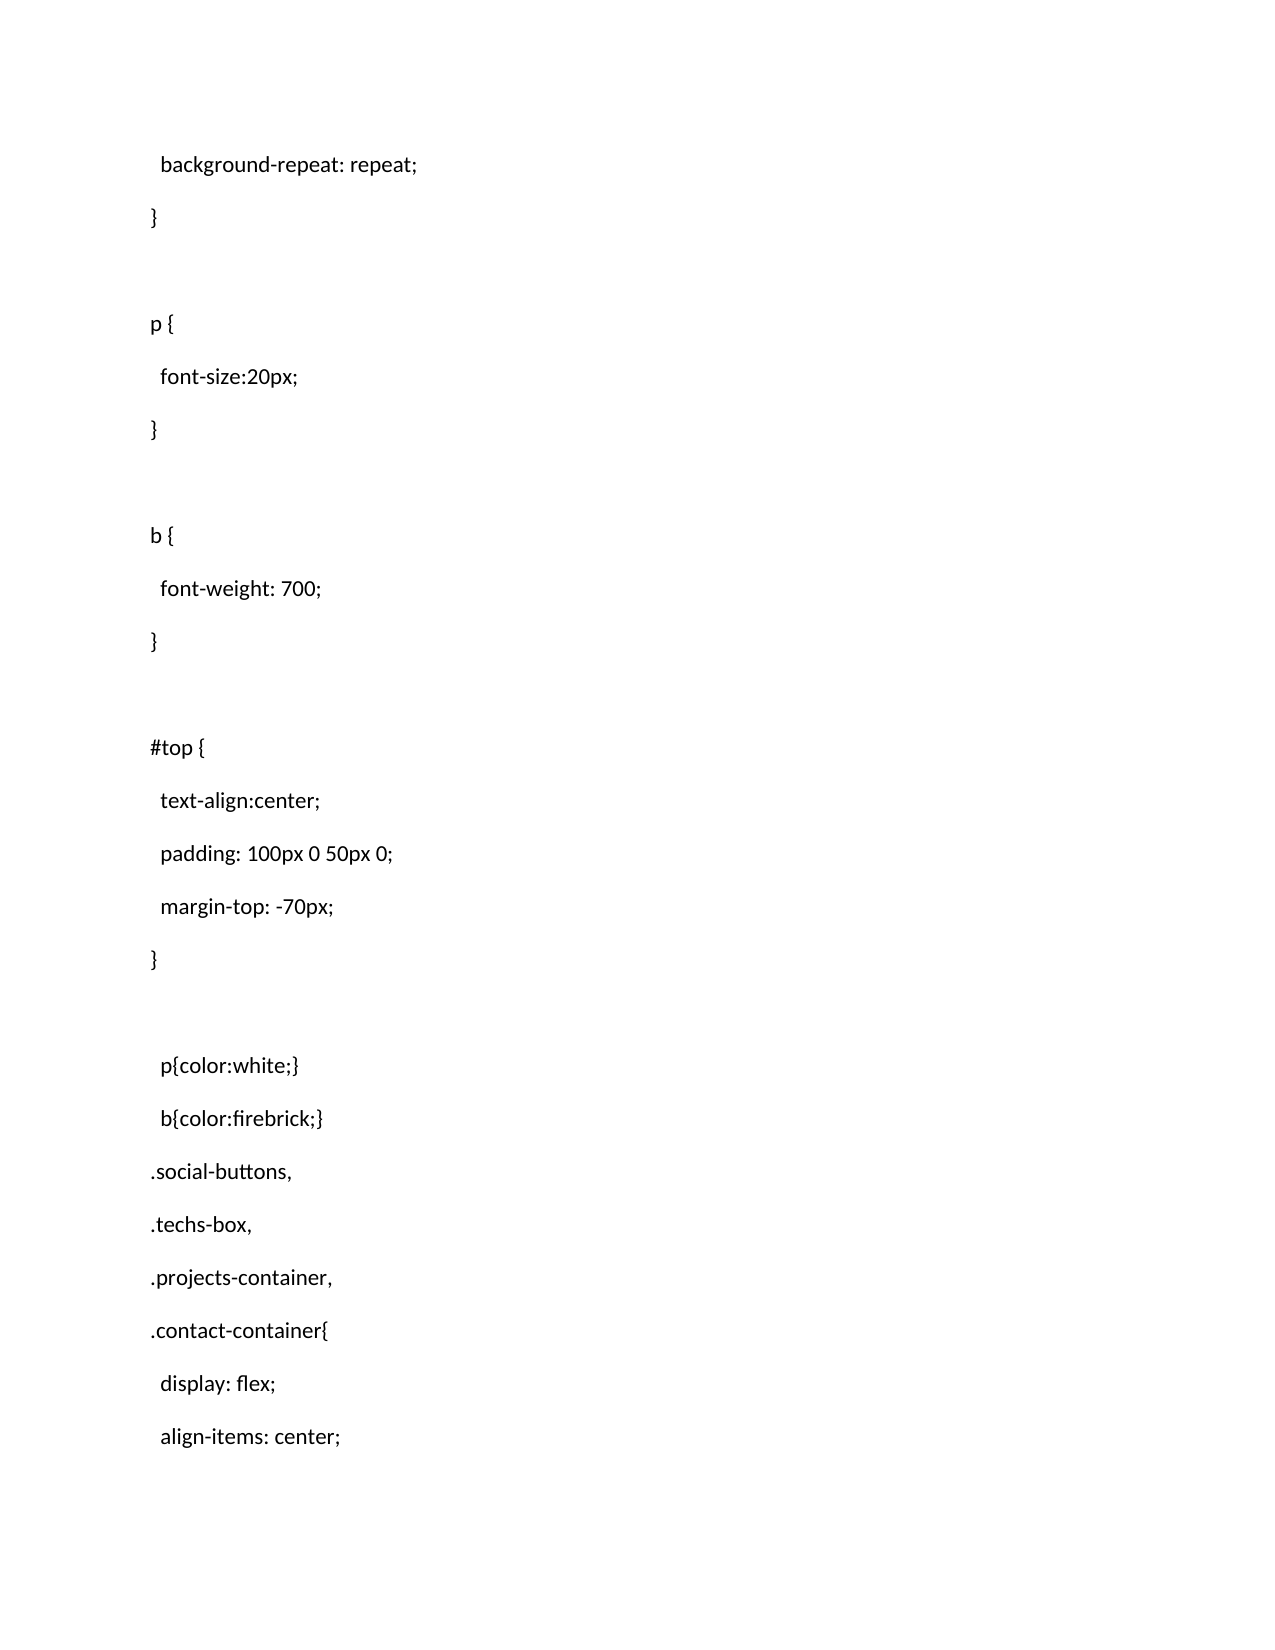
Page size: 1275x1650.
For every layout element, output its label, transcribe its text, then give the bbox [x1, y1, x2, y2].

text padding: 100px 0 50px 0; [150, 839, 1125, 867]
text margin-top: -70px; [150, 892, 1125, 920]
text b{color:firebrick;} [150, 1104, 1125, 1132]
text align-items: center; [150, 1422, 1125, 1451]
text p { [150, 309, 1125, 337]
text background-repeat: repeat; [150, 150, 1125, 178]
text } [150, 203, 1125, 231]
text .projects-container, [150, 1263, 1125, 1291]
text } [150, 945, 1125, 973]
text p{color:white;} [150, 1051, 1125, 1079]
text font-weight: 700; [150, 574, 1125, 602]
text b { [150, 521, 1125, 549]
text .social-buttons, [150, 1157, 1125, 1185]
text .contact-container{ [150, 1316, 1125, 1344]
text font-size:20px; [150, 362, 1125, 390]
text #top { [150, 733, 1125, 761]
text text-align:center; [150, 786, 1125, 814]
text } [150, 627, 1125, 655]
text } [150, 415, 1125, 443]
text display: flex; [150, 1369, 1125, 1397]
text .techs-box, [150, 1210, 1125, 1238]
